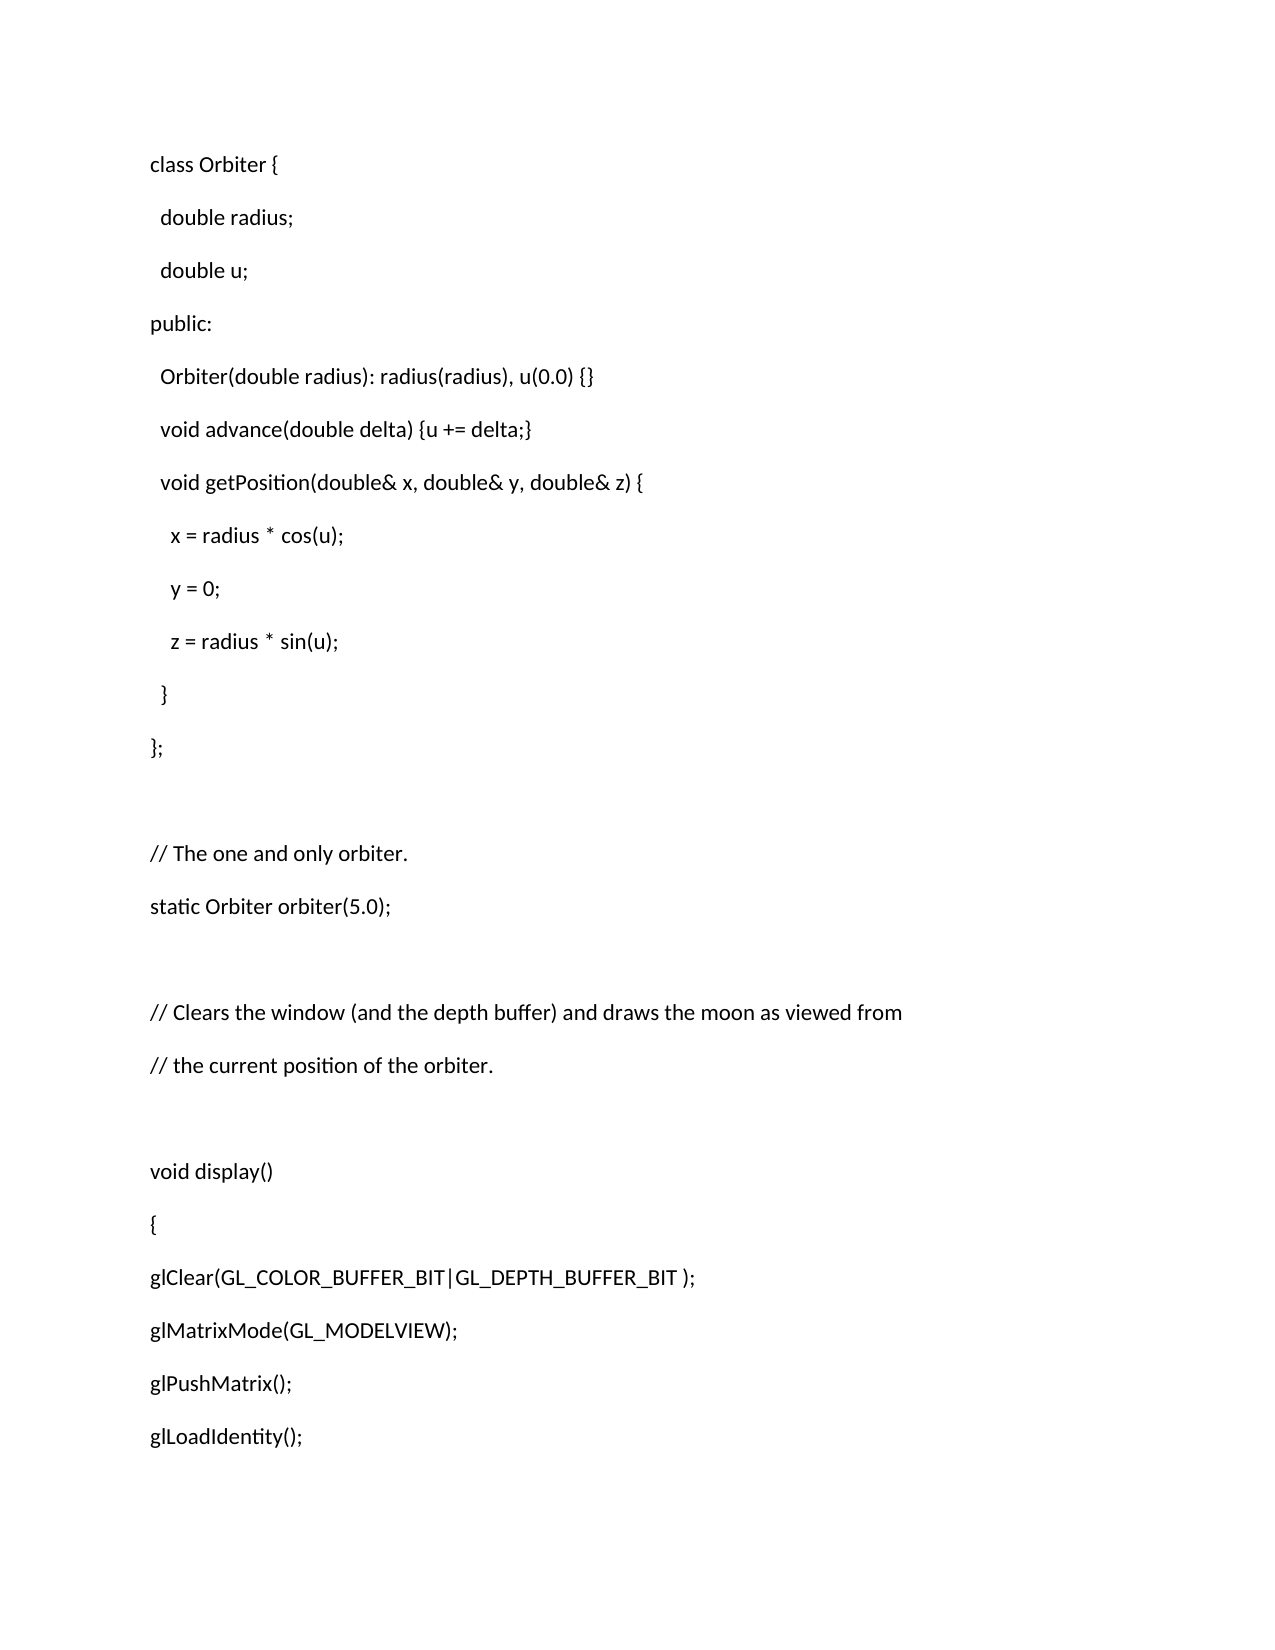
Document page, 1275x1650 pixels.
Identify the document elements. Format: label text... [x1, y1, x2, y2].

text }; [150, 733, 1125, 761]
text // The one and only orbiter. [150, 839, 1125, 867]
text } [150, 680, 1125, 708]
text { [150, 1210, 1125, 1238]
text static Orbiter orbiter(5.0); [150, 892, 1125, 920]
text Orbiter(double radius): radius(radius), u(0.0) {} [150, 362, 1125, 390]
text void advance(double delta) {u += delta;} [150, 415, 1125, 443]
text glMatrixMode(GL_MODELVIEW); [150, 1316, 1125, 1344]
text // the current position of the orbiter. [150, 1051, 1125, 1079]
text void getPosition(double& x, double& y, double& z) { [150, 468, 1125, 496]
text glLoadIdentity(); [150, 1422, 1125, 1451]
text z = radius * sin(u); [150, 627, 1125, 655]
text double radius; [150, 203, 1125, 231]
text // Clears the window (and the depth buffer) and draws the moon as viewed from [150, 998, 1125, 1026]
text public: [150, 309, 1125, 337]
text void display() [150, 1157, 1125, 1185]
text glClear(GL_COLOR_BUFFER_BIT|GL_DEPTH_BUFFER_BIT ); [150, 1263, 1125, 1291]
text x = radius * cos(u); [150, 521, 1125, 549]
text double u; [150, 256, 1125, 284]
text y = 0; [150, 574, 1125, 602]
text class Orbiter { [150, 150, 1125, 178]
text glPushMatrix(); [150, 1369, 1125, 1397]
